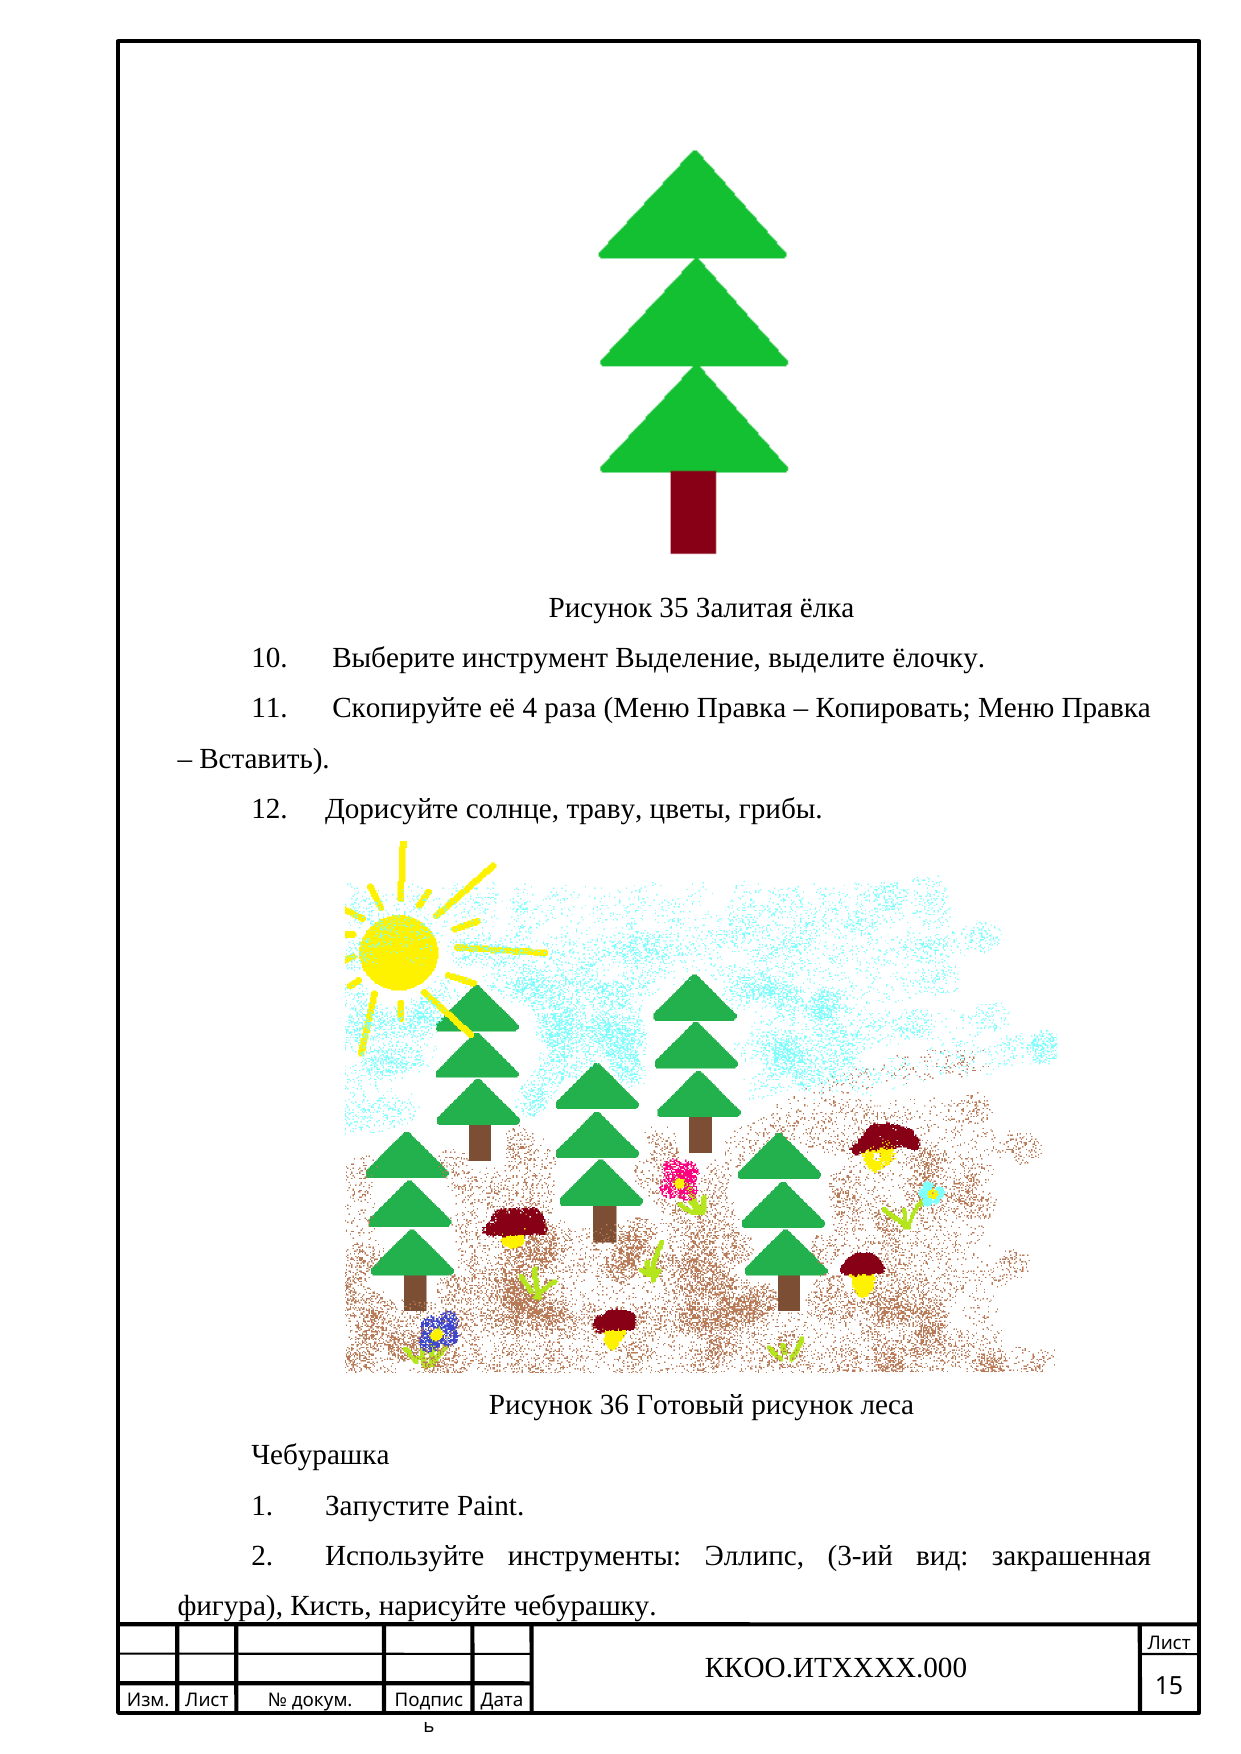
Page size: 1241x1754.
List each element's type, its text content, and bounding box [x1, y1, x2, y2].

picture [345, 841, 1058, 1373]
picture [574, 118, 829, 576]
text Чебурашка [177, 1437, 1152, 1471]
text Рисунок 35 Залитая ёлка [177, 590, 1152, 623]
list Запустите Paint. [177, 1488, 1152, 1521]
list Используйте инструменты: Эллипс, (3-ий вид: закрашенная фигура), Кисть, нарисуйте чебурашку. [177, 1538, 1152, 1622]
list Дорисуйте солнце, траву, цветы, грибы. [177, 791, 1152, 825]
list Выберите инструмент Выделение, выделите ёлочку. [177, 640, 1152, 674]
list Скопируйте её 4 раза (Меню Правка – Копировать; Меню Правка – Вставить). [177, 691, 1152, 774]
text Рисунок 36 Готовый рисунок леса [177, 1387, 1152, 1421]
